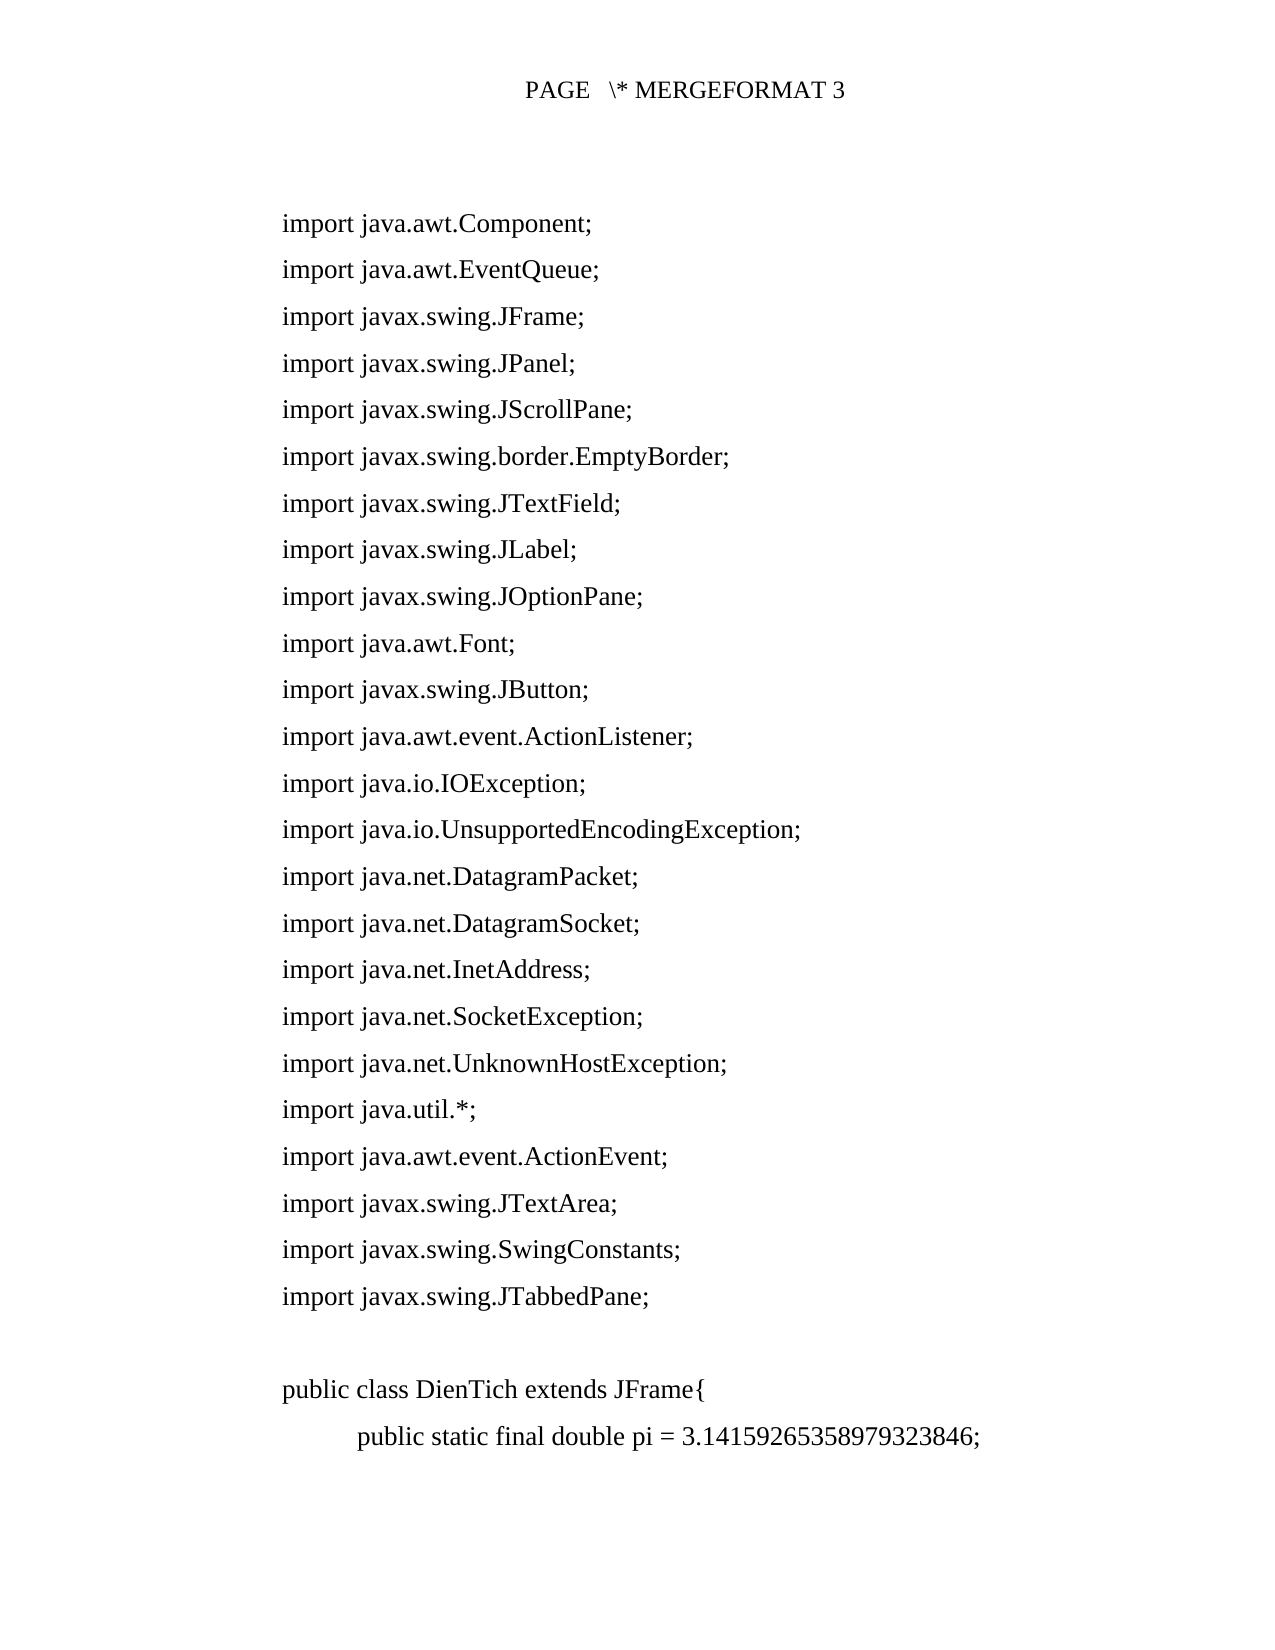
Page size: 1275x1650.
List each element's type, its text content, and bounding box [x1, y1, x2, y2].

text import javax.swing.JButton; [207, 673, 1157, 704]
text import java.net.UnknownHostException; [207, 1047, 1157, 1078]
text import javax.swing.JFrame; [207, 300, 1157, 331]
text import java.net.InetAddress; [207, 953, 1157, 984]
text import java.awt.event.ActionEvent; [207, 1140, 1157, 1171]
text import java.net.DatagramSocket; [207, 907, 1157, 938]
text import javax.swing.JOptionPane; [207, 580, 1157, 611]
text import java.awt.event.ActionListener; [207, 720, 1157, 751]
text import java.net.SocketException; [207, 1000, 1157, 1031]
text public class DienTich extends JFrame{ [207, 1373, 1157, 1404]
text import java.awt.Font; [207, 627, 1157, 658]
text import java.util.*; [207, 1093, 1157, 1124]
text import java.io.IOException; [207, 767, 1157, 798]
text import java.io.UnsupportedEncodingException; [207, 813, 1157, 844]
text import javax.swing.border.EmptyBorder; [207, 440, 1157, 471]
text import javax.swing.SwingConstants; [207, 1233, 1157, 1264]
text import javax.swing.JTextArea; [207, 1187, 1157, 1218]
text import java.net.DatagramPacket; [207, 860, 1157, 891]
text import java.awt.Component; [207, 207, 1157, 238]
text import javax.swing.JLabel; [207, 533, 1157, 564]
text import java.awt.EventQueue; [207, 253, 1157, 284]
text public static final double pi = 3.14159265358979323846; [207, 1420, 1157, 1451]
text import javax.swing.JTextField; [207, 487, 1157, 518]
text import javax.swing.JScrollPane; [207, 393, 1157, 424]
text import javax.swing.JPanel; [207, 347, 1157, 378]
text import javax.swing.JTabbedPane; [207, 1280, 1157, 1311]
